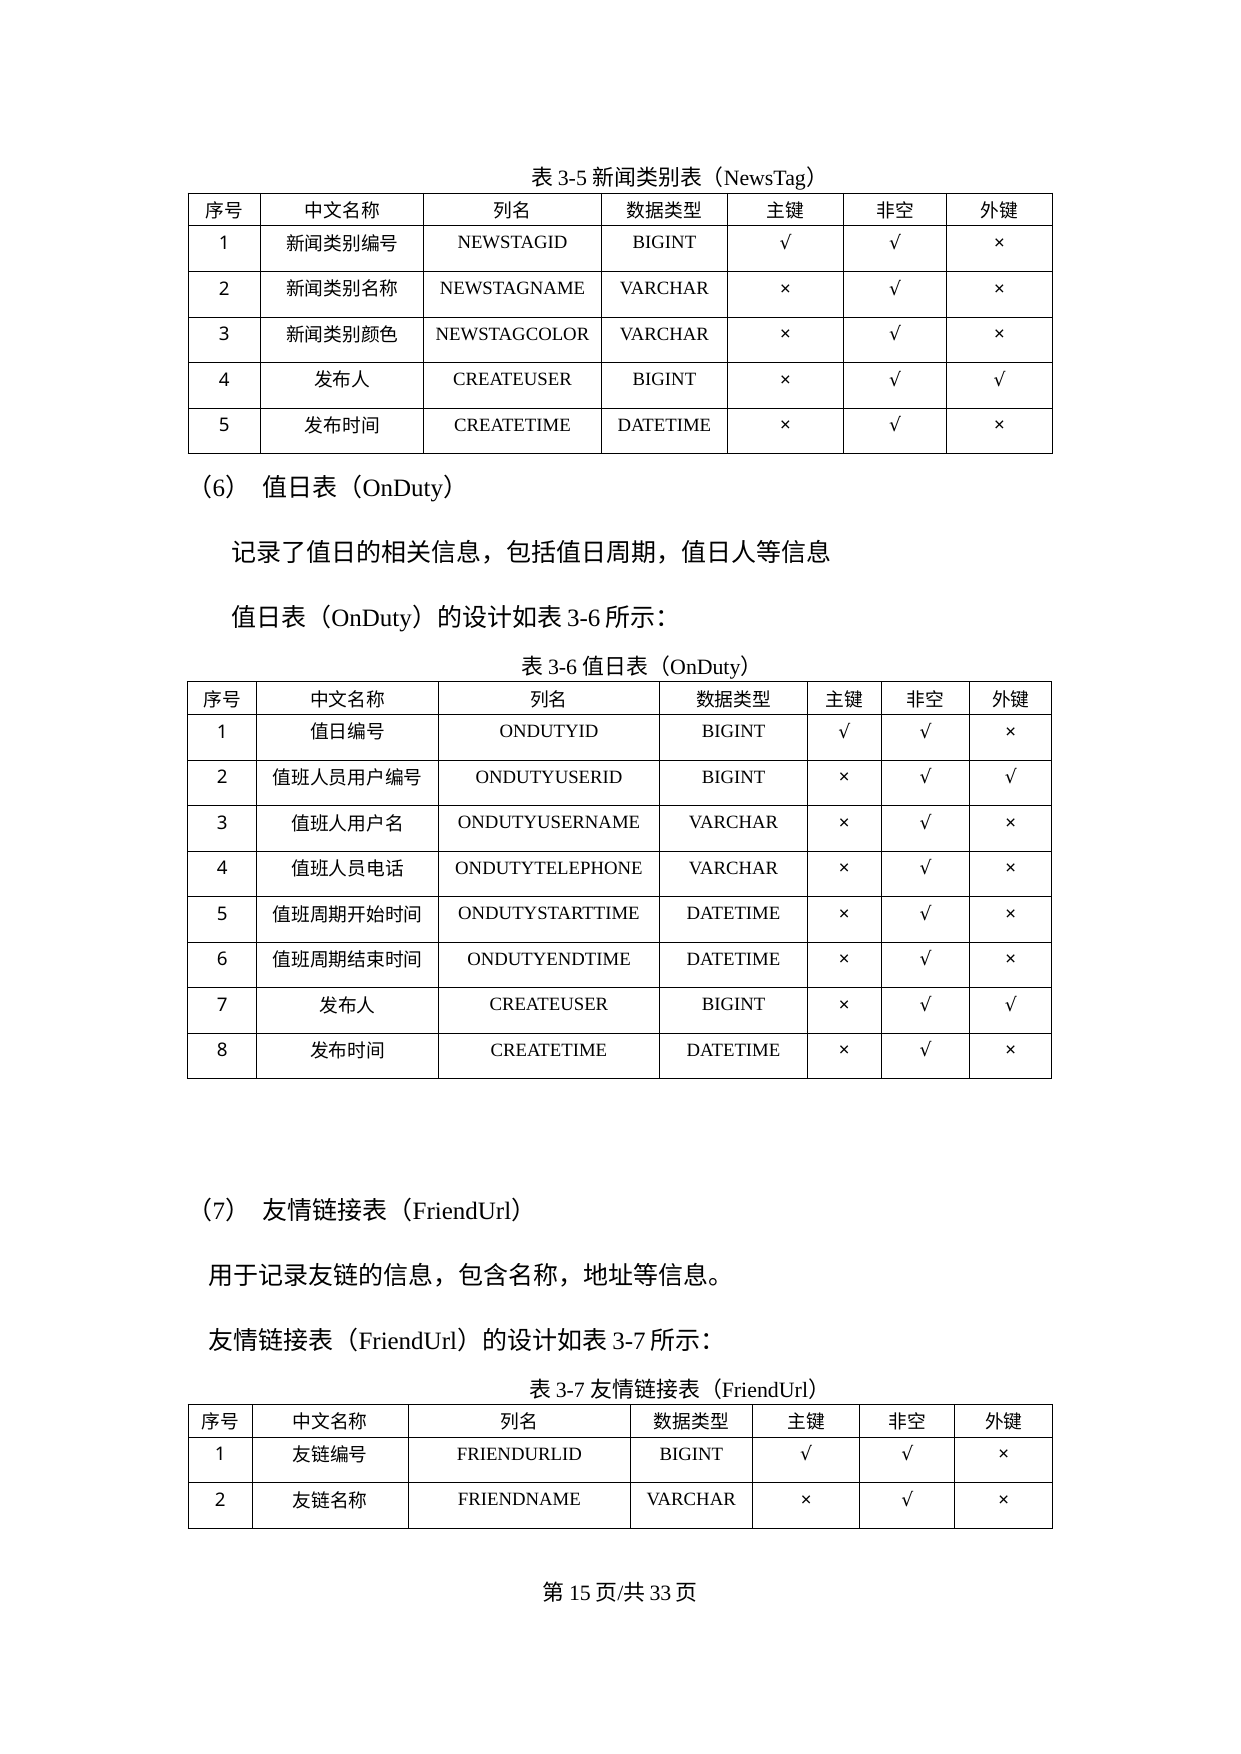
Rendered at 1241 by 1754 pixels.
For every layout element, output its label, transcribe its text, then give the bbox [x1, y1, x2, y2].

table_cell DATETIME [602, 409, 727, 453]
table_cell × [808, 897, 881, 942]
text 友情链接表（FriendUrl）的设计如表3-7所示： [187, 1306, 1053, 1371]
table_cell CREATEUSER [424, 363, 601, 407]
table_cell √ [844, 318, 946, 362]
table_cell VARCHAR [631, 1483, 752, 1528]
table_cell 发布人 [257, 988, 438, 1033]
table_cell × [728, 318, 843, 362]
text 用于记录友链的信息，包含名称，地址等信息。 [187, 1241, 1053, 1306]
table_cell 2 [189, 1483, 252, 1528]
table_cell 7 [188, 988, 256, 1033]
table_cell FRIENDNAME [409, 1483, 630, 1528]
table_cell × [753, 1483, 859, 1528]
table_cell NEWSTAGCOLOR [424, 318, 601, 362]
table_cell × [970, 1034, 1051, 1078]
table_cell √ [808, 715, 881, 759]
list 友情链接表（FriendUrl） [187, 1176, 1053, 1241]
table_header 数据类型 [631, 1405, 752, 1437]
table_cell √ [860, 1438, 954, 1482]
table_header 列名 [424, 194, 601, 225]
table_cell NEWSTAGNAME [424, 272, 601, 316]
table_cell DATETIME [660, 1034, 807, 1078]
table_cell 值班人员用户编号 [257, 761, 438, 805]
table_cell CREATETIME [439, 1034, 659, 1078]
table_cell NEWSTAGID [424, 226, 601, 271]
table_cell BIGINT [602, 226, 727, 271]
table_header 列名 [439, 682, 659, 714]
table_cell 8 [188, 1034, 256, 1078]
table_cell √ [882, 1034, 969, 1078]
table_header 序号 [189, 1405, 252, 1437]
table_cell DATETIME [660, 943, 807, 987]
table_header 外键 [947, 194, 1052, 225]
table_cell × [970, 897, 1051, 942]
table_cell × [728, 409, 843, 453]
table_header 数据类型 [660, 682, 807, 714]
table_cell 值日编号 [257, 715, 438, 759]
table_cell 4 [188, 852, 256, 896]
table_cell √ [882, 852, 969, 896]
table_cell × [947, 409, 1052, 453]
table_cell × [947, 272, 1052, 316]
table_cell 3 [189, 318, 260, 362]
table_header 序号 [188, 682, 256, 714]
table_cell BIGINT [660, 988, 807, 1033]
table_cell 发布人 [261, 363, 423, 407]
text 表3-5 新闻类别表（NewsTag） [306, 160, 1053, 192]
table_cell ONDUTYUSERID [439, 761, 659, 805]
table_cell √ [844, 226, 946, 271]
table_cell 发布时间 [257, 1034, 438, 1078]
list 值日表（OnDuty） [187, 454, 1053, 518]
table_cell × [947, 226, 1052, 271]
table_cell 新闻类别编号 [261, 226, 423, 271]
list 表3-6 值日表（OnDuty） [187, 648, 1053, 681]
table_cell 3 [188, 806, 256, 851]
table_cell VARCHAR [602, 318, 727, 362]
table_cell √ [728, 226, 843, 271]
table_cell BIGINT [602, 363, 727, 407]
table_cell √ [882, 761, 969, 805]
table_header 外键 [955, 1405, 1052, 1437]
table_cell √ [844, 409, 946, 453]
table_cell × [955, 1438, 1052, 1482]
table_cell √ [882, 715, 969, 759]
table_cell × [728, 272, 843, 316]
table_cell √ [882, 897, 969, 942]
table_cell 6 [188, 943, 256, 987]
table_cell BIGINT [660, 715, 807, 759]
table_cell √ [882, 943, 969, 987]
table_cell CREATETIME [424, 409, 601, 453]
table_cell √ [970, 761, 1051, 805]
table_header 非空 [860, 1405, 954, 1437]
table_cell × [970, 806, 1051, 851]
table_cell × [955, 1483, 1052, 1528]
table_header 中文名称 [253, 1405, 408, 1437]
table_cell 新闻类别颜色 [261, 318, 423, 362]
table_cell × [970, 715, 1051, 759]
table_header 主键 [808, 682, 881, 714]
table_cell ONDUTYENDTIME [439, 943, 659, 987]
table_cell 1 [189, 226, 260, 271]
table_cell × [808, 806, 881, 851]
table_cell BIGINT [660, 761, 807, 805]
table_cell 1 [189, 1438, 252, 1482]
table_header 中文名称 [261, 194, 423, 225]
table_cell × [728, 363, 843, 407]
table_header 列名 [409, 1405, 630, 1437]
table_cell CREATEUSER [439, 988, 659, 1033]
table_header 外键 [970, 682, 1051, 714]
table_cell √ [970, 988, 1051, 1033]
table_cell × [808, 943, 881, 987]
table_cell √ [860, 1483, 954, 1528]
table_cell 值班周期开始时间 [257, 897, 438, 942]
table_header 非空 [844, 194, 946, 225]
table_cell × [970, 852, 1051, 896]
table_cell ONDUTYTELEPHONE [439, 852, 659, 896]
table_cell 值班周期结束时间 [257, 943, 438, 987]
table_header 中文名称 [257, 682, 438, 714]
text 表3-7 友情链接表（FriendUrl） [306, 1371, 1053, 1404]
table_cell BIGINT [631, 1438, 752, 1482]
table_cell 4 [189, 363, 260, 407]
table_cell 值班人员电话 [257, 852, 438, 896]
table_cell × [947, 318, 1052, 362]
table_cell √ [947, 363, 1052, 407]
table_cell ONDUTYSTARTTIME [439, 897, 659, 942]
table_cell 发布时间 [261, 409, 423, 453]
table_cell √ [844, 363, 946, 407]
table_cell 5 [188, 897, 256, 942]
table_header 主键 [728, 194, 843, 225]
table_header 序号 [189, 194, 260, 225]
table_cell 友链编号 [253, 1438, 408, 1482]
table_cell DATETIME [660, 897, 807, 942]
table_cell × [808, 988, 881, 1033]
text 记录了值日的相关信息，包括值日周期，值日人等信息 [187, 518, 1053, 583]
table_cell × [970, 943, 1051, 987]
table_cell 2 [188, 761, 256, 805]
table_cell 新闻类别名称 [261, 272, 423, 316]
text 值日表（OnDuty）的设计如表3-6所示： [187, 583, 1053, 648]
table_cell FRIENDURLID [409, 1438, 630, 1482]
table_cell × [808, 852, 881, 896]
table_cell × [808, 1034, 881, 1078]
table_cell ONDUTYUSERNAME [439, 806, 659, 851]
table_cell 2 [189, 272, 260, 316]
table_cell √ [882, 988, 969, 1033]
table_header 主键 [753, 1405, 859, 1437]
table_cell 1 [188, 715, 256, 759]
table_cell VARCHAR [660, 852, 807, 896]
table_header 数据类型 [602, 194, 727, 225]
table_cell VARCHAR [660, 806, 807, 851]
table_cell × [808, 761, 881, 805]
table_cell VARCHAR [602, 272, 727, 316]
table_cell 5 [189, 409, 260, 453]
table_cell 友链名称 [253, 1483, 408, 1528]
table_header 非空 [882, 682, 969, 714]
table_cell √ [844, 272, 946, 316]
table_cell ONDUTYID [439, 715, 659, 759]
table_cell √ [882, 806, 969, 851]
table_cell √ [753, 1438, 859, 1482]
table_cell 值班人用户名 [257, 806, 438, 851]
